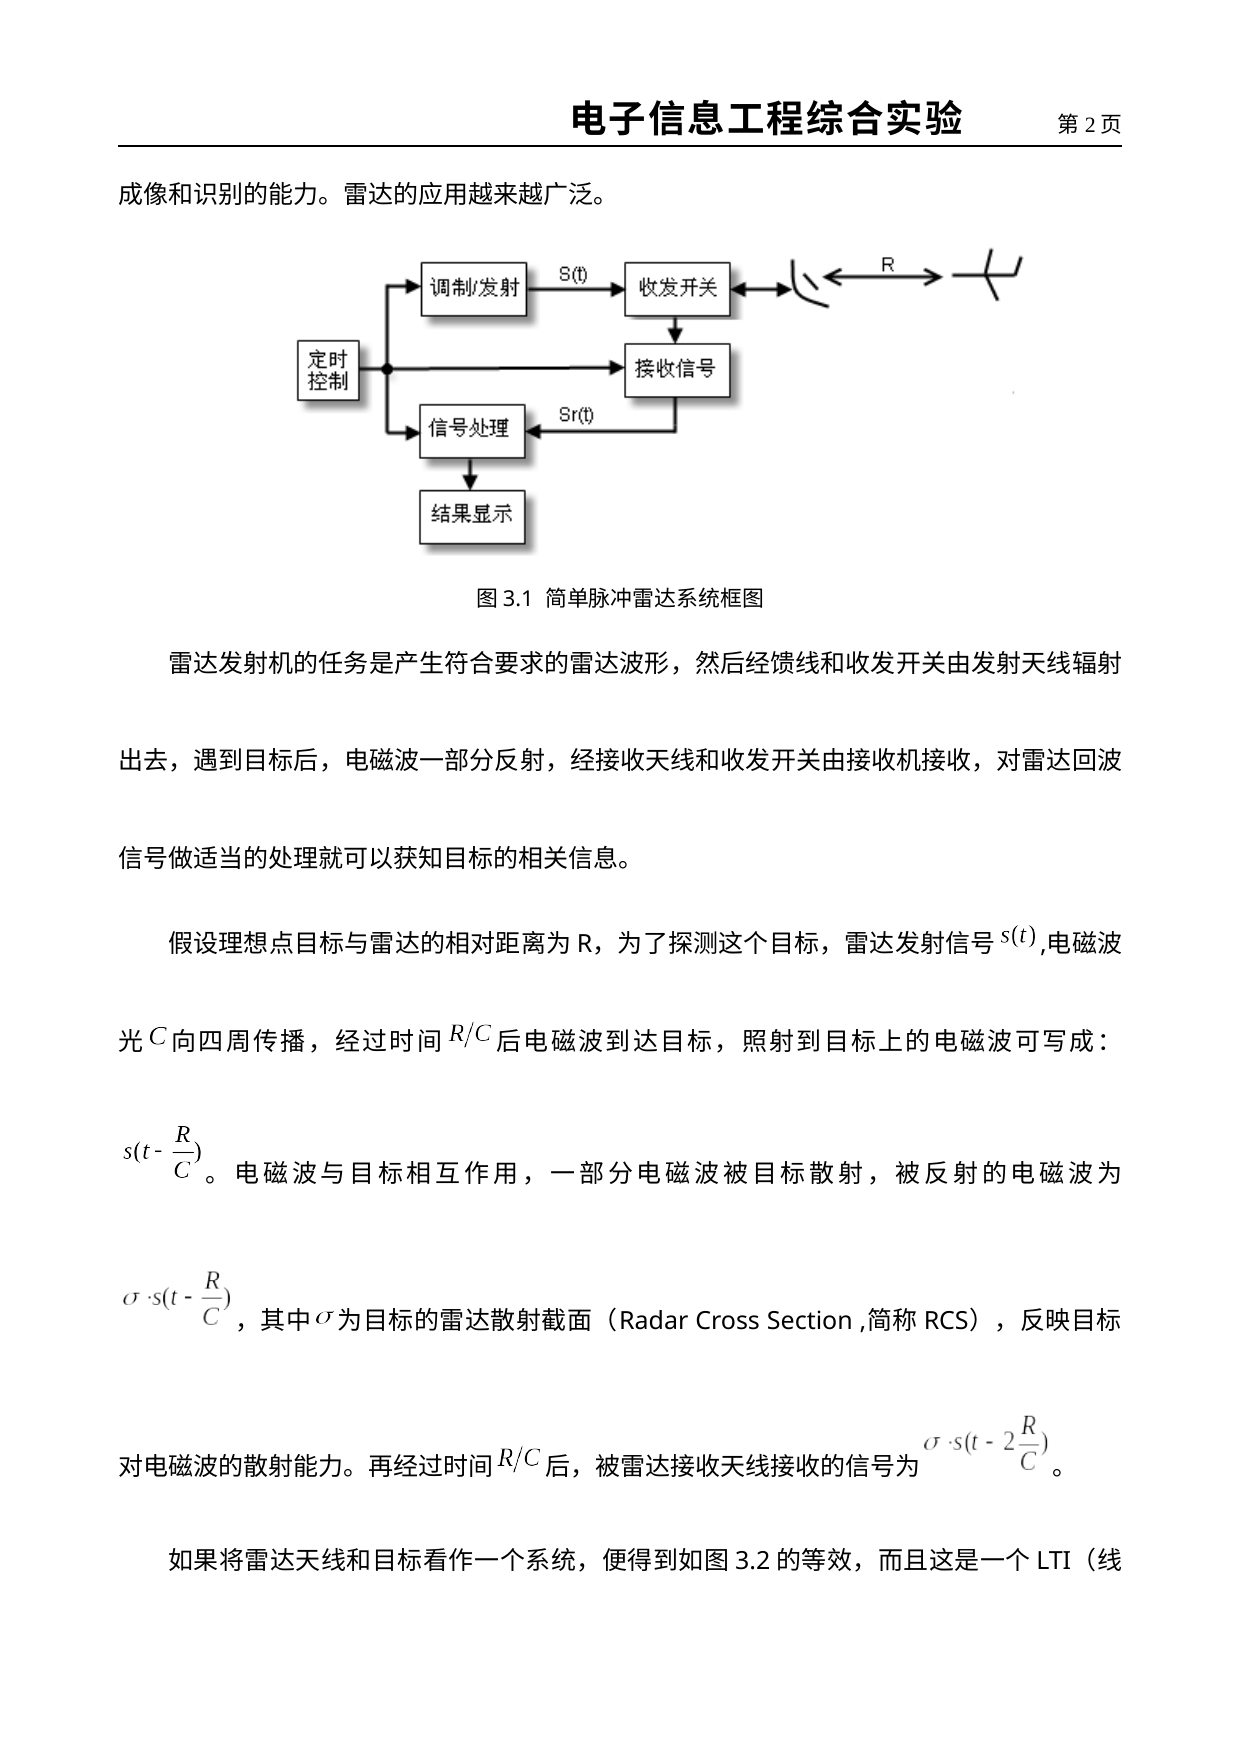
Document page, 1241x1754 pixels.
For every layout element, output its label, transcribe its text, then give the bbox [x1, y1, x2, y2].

text 图3.1 简单脉冲雷达系统框图 [118, 581, 1122, 613]
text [118, 1526, 1122, 1591]
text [118, 160, 1122, 225]
text 雷达发射机的任务是产生符合要求的雷达波形，然后经馈线和收发开关由发射天线辐射出去，遇到目标后，电磁波一部分反射，经接收天线和收发开关由接收机接收，对雷达回波信号做适当的处理就可以获知目标的相关信息。 [118, 629, 1122, 889]
picture [288, 243, 1041, 562]
text 假设理想点目标与雷达的相对距离为R，为了探测这个目标，雷达发射信号,电磁波光向四周传播，经过时间后电磁波到达目标，照射到目标上的电磁波可写成：。电磁波与目标相互作用，一部分电磁波被目标散射，被反射的电磁波为，其中为目标的雷达散射截面（Radar Cross Section ,简称RCS），反映目标对电磁波的散射能力。再经过时间后，被雷达接收天线接收的信号为。 [118, 907, 1122, 1508]
